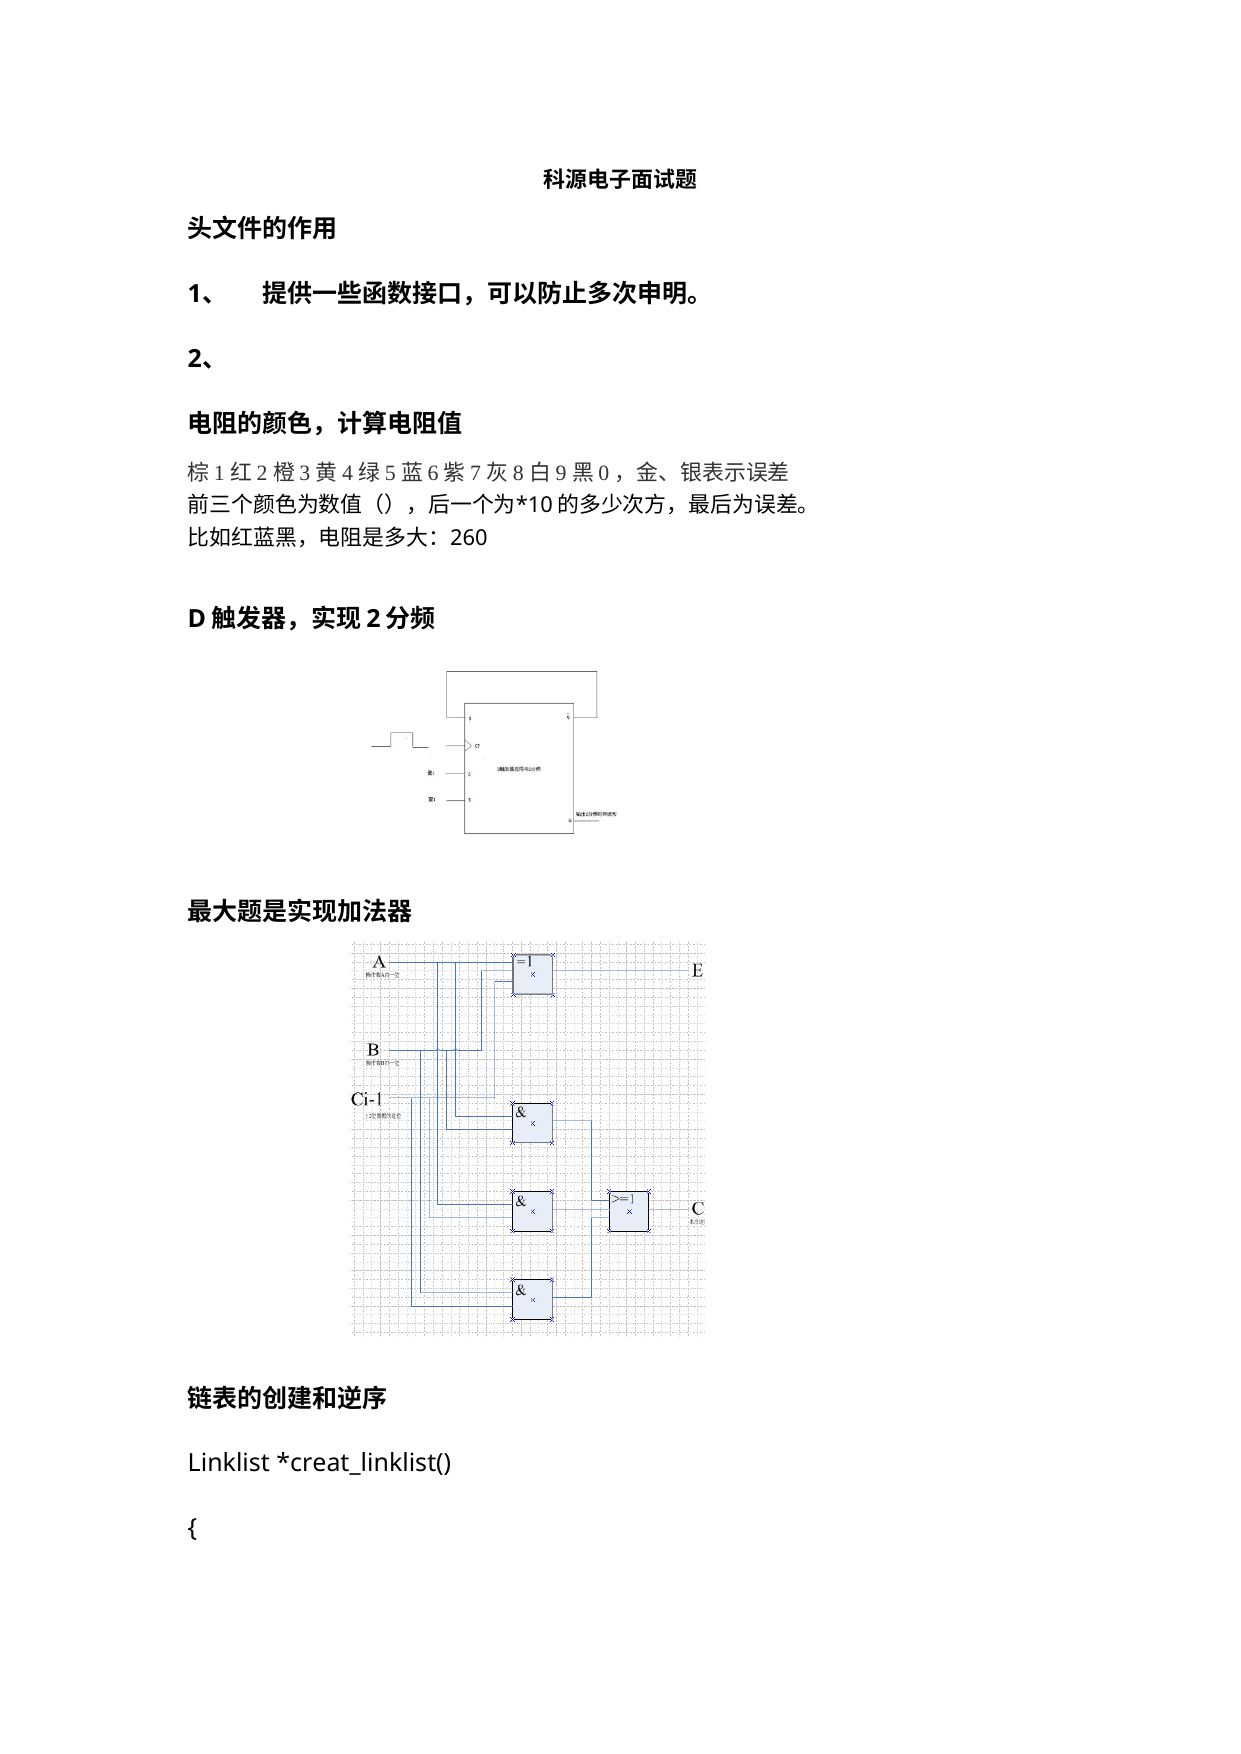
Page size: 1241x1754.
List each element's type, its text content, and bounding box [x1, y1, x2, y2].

picture [350, 942, 705, 1337]
text D触发器，实现2分频 [187, 584, 1053, 649]
text 科源电子面试题 [187, 162, 1053, 194]
text Linklist *creat_linklist() [187, 1429, 1053, 1494]
text 最大题是实现加法器 [187, 877, 1053, 942]
text 电阻的颜色，计算电阻值 [187, 389, 1053, 454]
picture [362, 649, 625, 845]
text 棕1 红2 橙3 黄4 绿5 蓝6 紫7 灰8 白9 黑0 ，金、银表示误差 [187, 454, 1053, 487]
text 链表的创建和逆序 [187, 1364, 1053, 1429]
text 头文件的作用 [187, 194, 1053, 259]
list 提供一些函数接口，可以防止多次申明。 [187, 259, 1053, 324]
text 前三个颜色为数值（），后一个为*10的多少次方，最后为误差。 [187, 487, 1053, 519]
text 比如红蓝黑，电阻是多大：260 [187, 519, 1053, 552]
text { [187, 1494, 1053, 1559]
